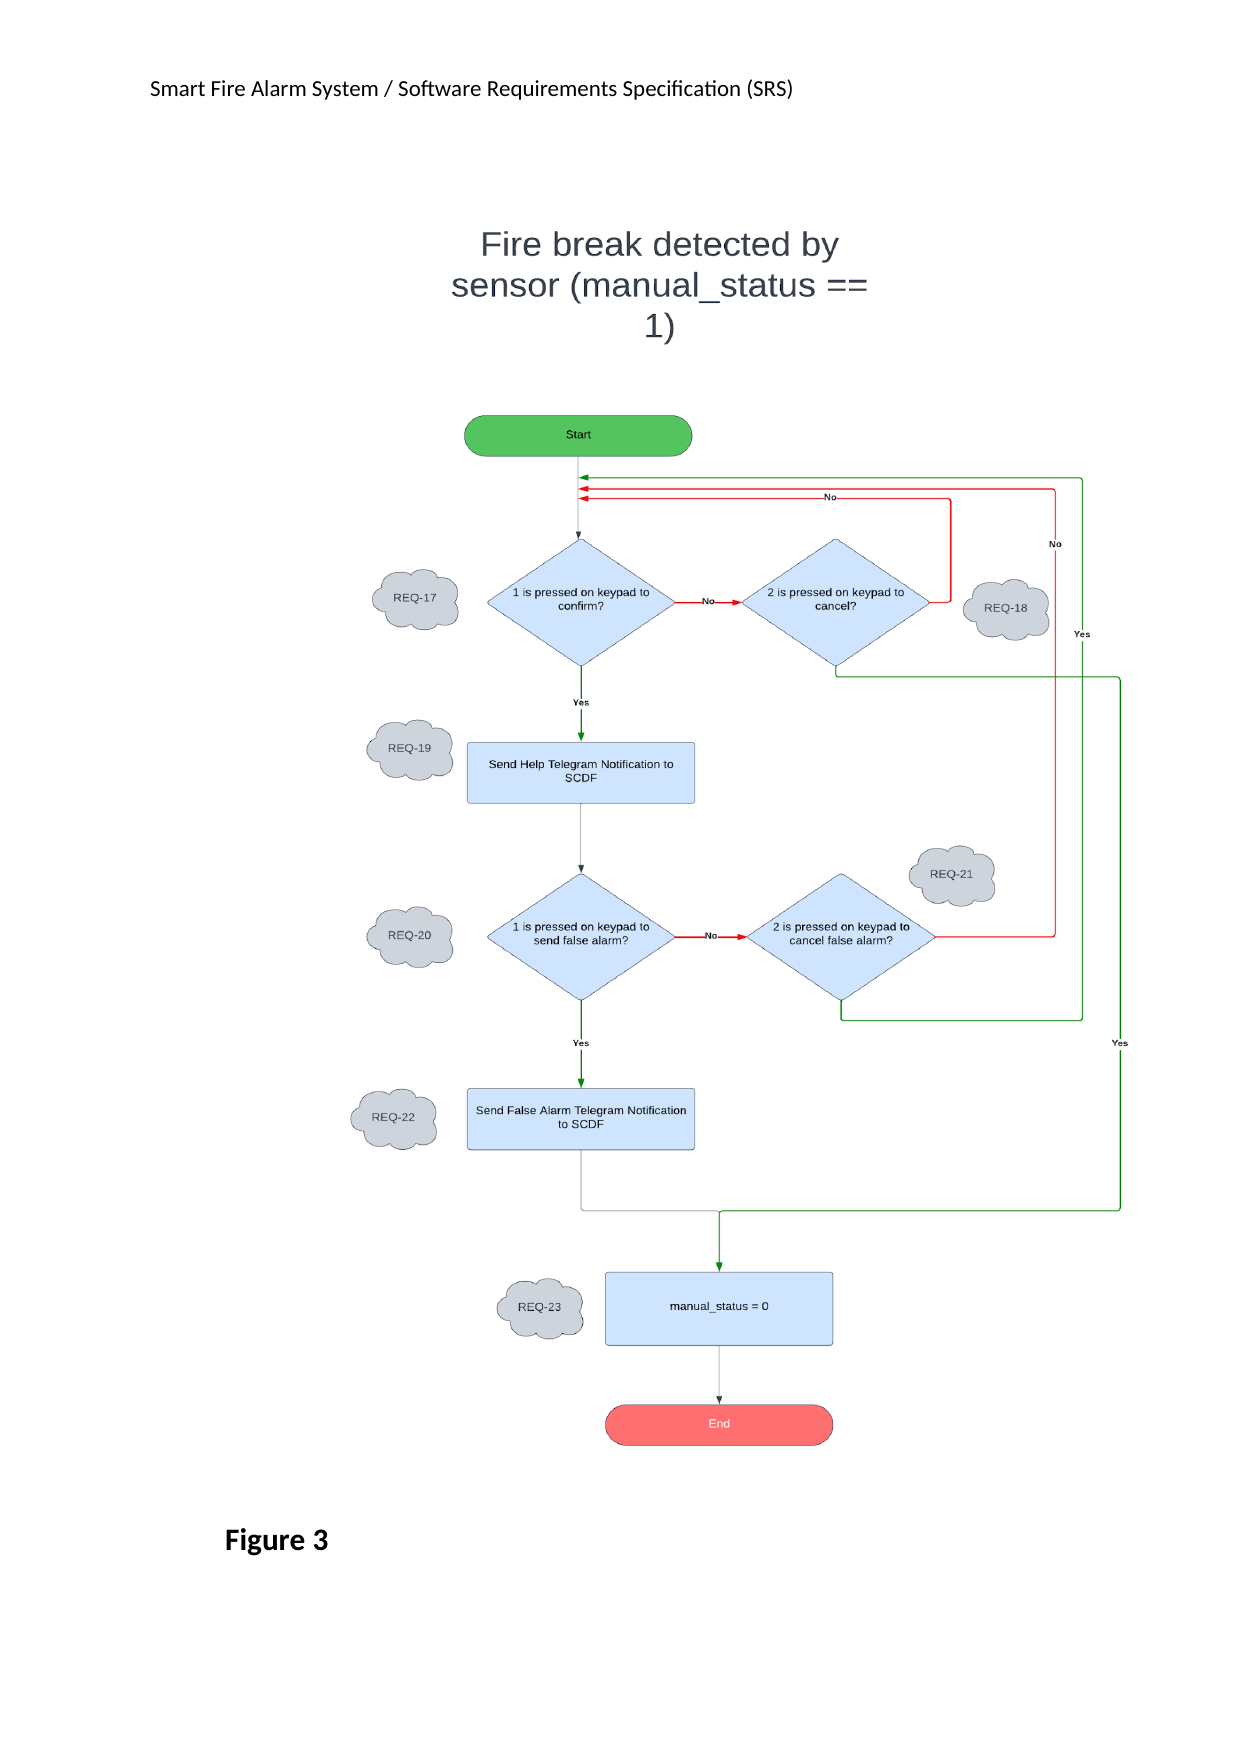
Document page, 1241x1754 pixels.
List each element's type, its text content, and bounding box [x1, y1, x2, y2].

picture [300, 150, 1169, 1518]
